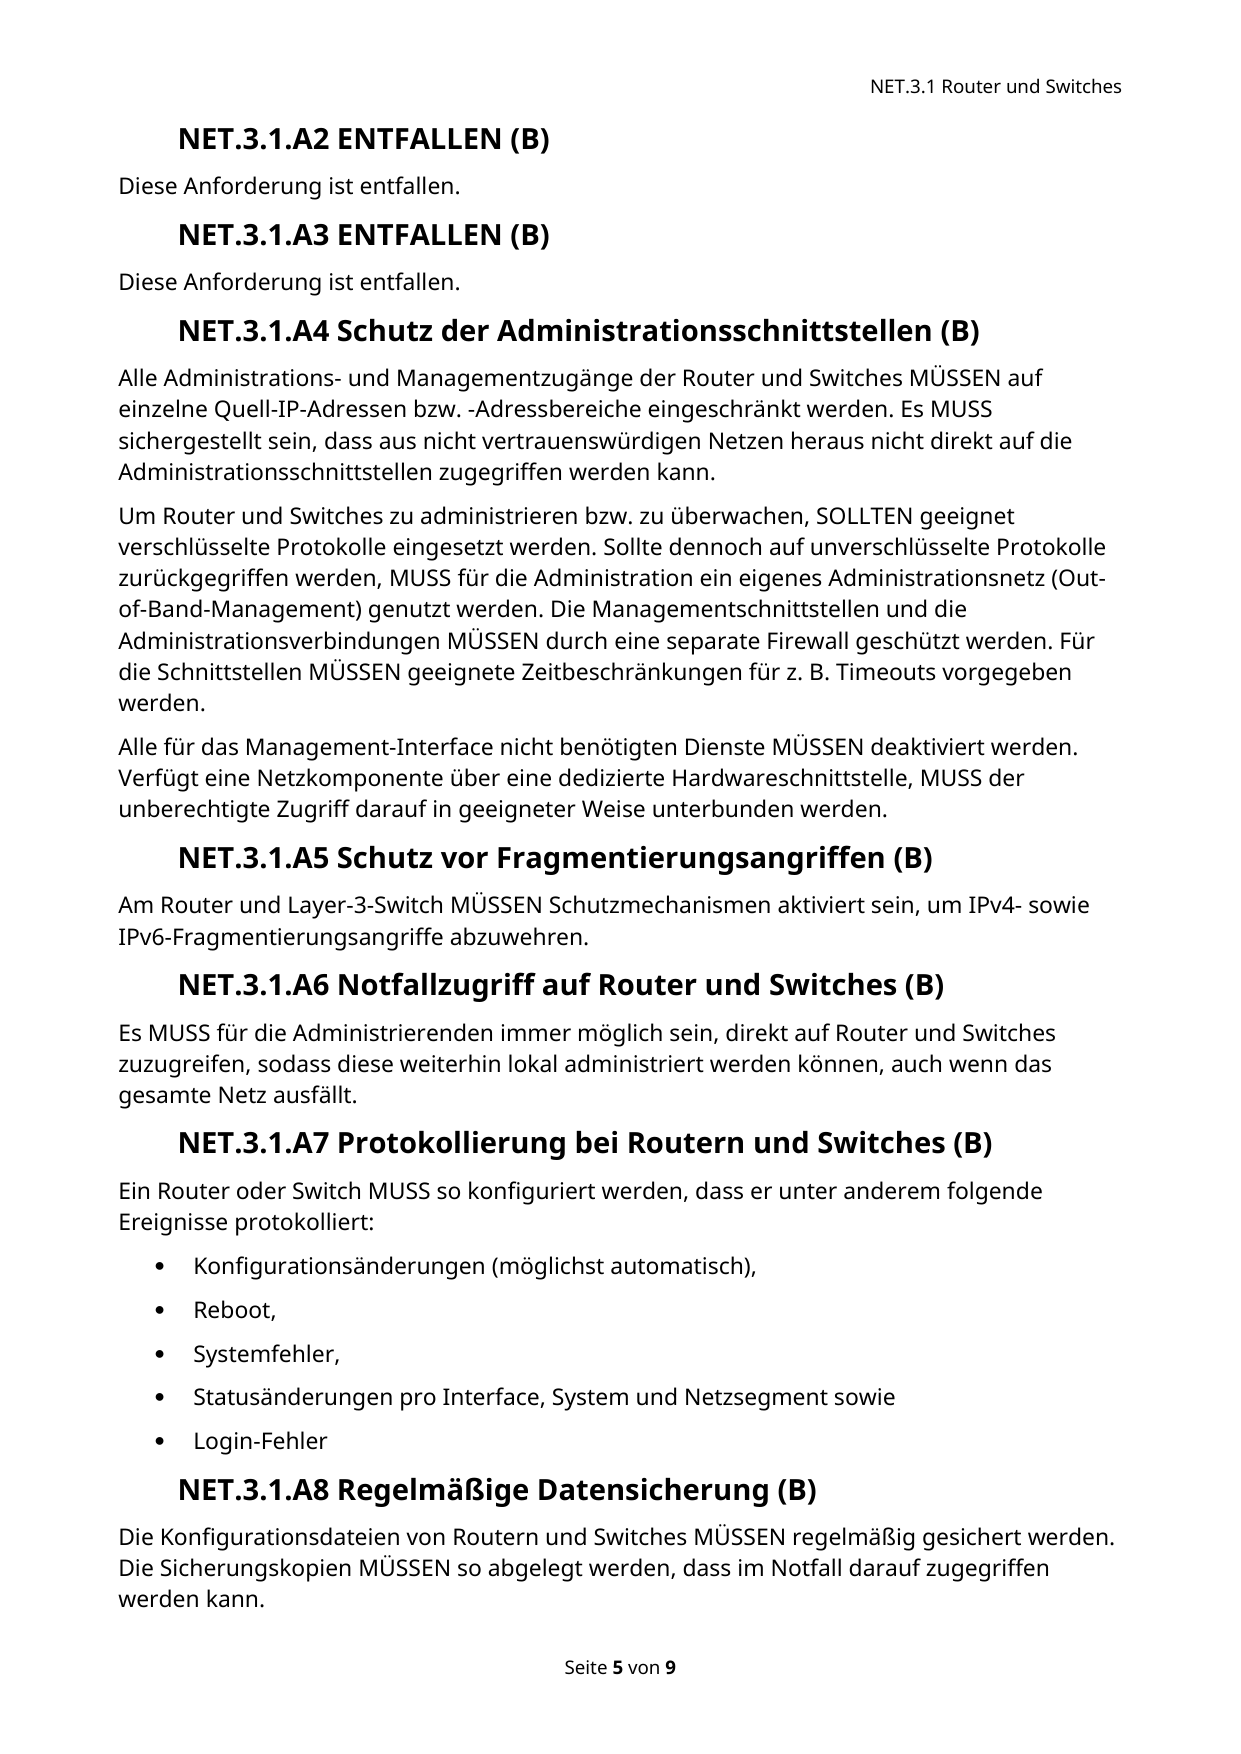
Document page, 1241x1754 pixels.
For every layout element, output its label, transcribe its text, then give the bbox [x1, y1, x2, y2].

subtitle NET.3.1.A8 Regelmäßige Datensicherung (B) [118, 1469, 1122, 1508]
list Login-Fehler [156, 1425, 1122, 1456]
subtitle NET.3.1.A3 ENTFALLEN (B) [118, 214, 1122, 254]
text Es MUSS für die Administrierenden immer möglich sein, direkt auf Router und Switches zuzugreifen, sodass diese weiterhin lokal administriert werden können, auch wenn das gesamte Netz ausfällt. [118, 1017, 1122, 1110]
list Reboot, [156, 1294, 1122, 1325]
text Alle Administrations- und Managementzugänge der Router und Switches MÜSSEN auf einzelne Quell-IP-Adressen bzw. -Adressbereiche eingeschränkt werden. Es MUSS sichergestellt sein, dass aus nicht vertrauenswürdigen Netzen heraus nicht direkt auf die Administrationsschnittstellen zugegriffen werden kann. [118, 362, 1122, 487]
text Alle für das Management-Interface nicht benötigten Dienste MÜSSEN deaktiviert werden. Verfügt eine Netzkomponente über eine dedizierte Hardwareschnittstelle, MUSS der unberechtigte Zugriff darauf in geeigneter Weise unterbunden werden. [118, 731, 1122, 825]
subtitle NET.3.1.A4 Schutz der Administrationsschnittstellen (B) [118, 310, 1122, 350]
subtitle NET.3.1.A2 ENTFALLEN (B) [118, 118, 1122, 158]
list Statusänderungen pro Interface, System und Netzsegment sowie [156, 1381, 1122, 1412]
list Konfigurationsänderungen (möglichst automatisch), [156, 1250, 1122, 1281]
subtitle NET.3.1.A7 Protokollierung bei Routern und Switches (B) [118, 1123, 1122, 1162]
list Systemfehler, [156, 1337, 1122, 1369]
subtitle NET.3.1.A5 Schutz vor Fragmentierungsangriffen (B) [118, 837, 1122, 877]
text Die Konfigurationsdateien von Routern und Switches MÜSSEN regelmäßig gesichert werden. Die Sicherungskopien MÜSSEN so abgelegt werden, dass im Notfall darauf zugegriffen werden kann. [118, 1521, 1122, 1615]
text Diese Anforderung ist entfallen. [118, 170, 1122, 202]
text Diese Anforderung ist entfallen. [118, 266, 1122, 297]
subtitle NET.3.1.A6 Notfallzugriff auf Router und Switches (B) [118, 964, 1122, 1004]
text Am Router und Layer-3-Switch MÜSSEN Schutzmechanismen aktiviert sein, um IPv4- sowie IPv6-Fragmentierungsangriffe abzuwehren. [118, 889, 1122, 952]
text Ein Router oder Switch MUSS so konfiguriert werden, dass er unter anderem folgende Ereignisse protokolliert: [118, 1175, 1122, 1237]
text Um Router und Switches zu administrieren bzw. zu überwachen, SOLLTEN geeignet verschlüsselte Protokolle eingesetzt werden. Sollte dennoch auf unverschlüsselte Protokolle zurückgegriffen werden, MUSS für die Administration ein eigenes Administrationsnetz (Out-of-Band-Management) genutzt werden. Die Managementschnittstellen und die Administrationsverbindungen MÜSSEN durch eine separate Firewall geschützt werden. Für die Schnittstellen MÜSSEN geeignete Zeitbeschränkungen für z. B. Timeouts vorgegeben werden. [118, 500, 1122, 718]
